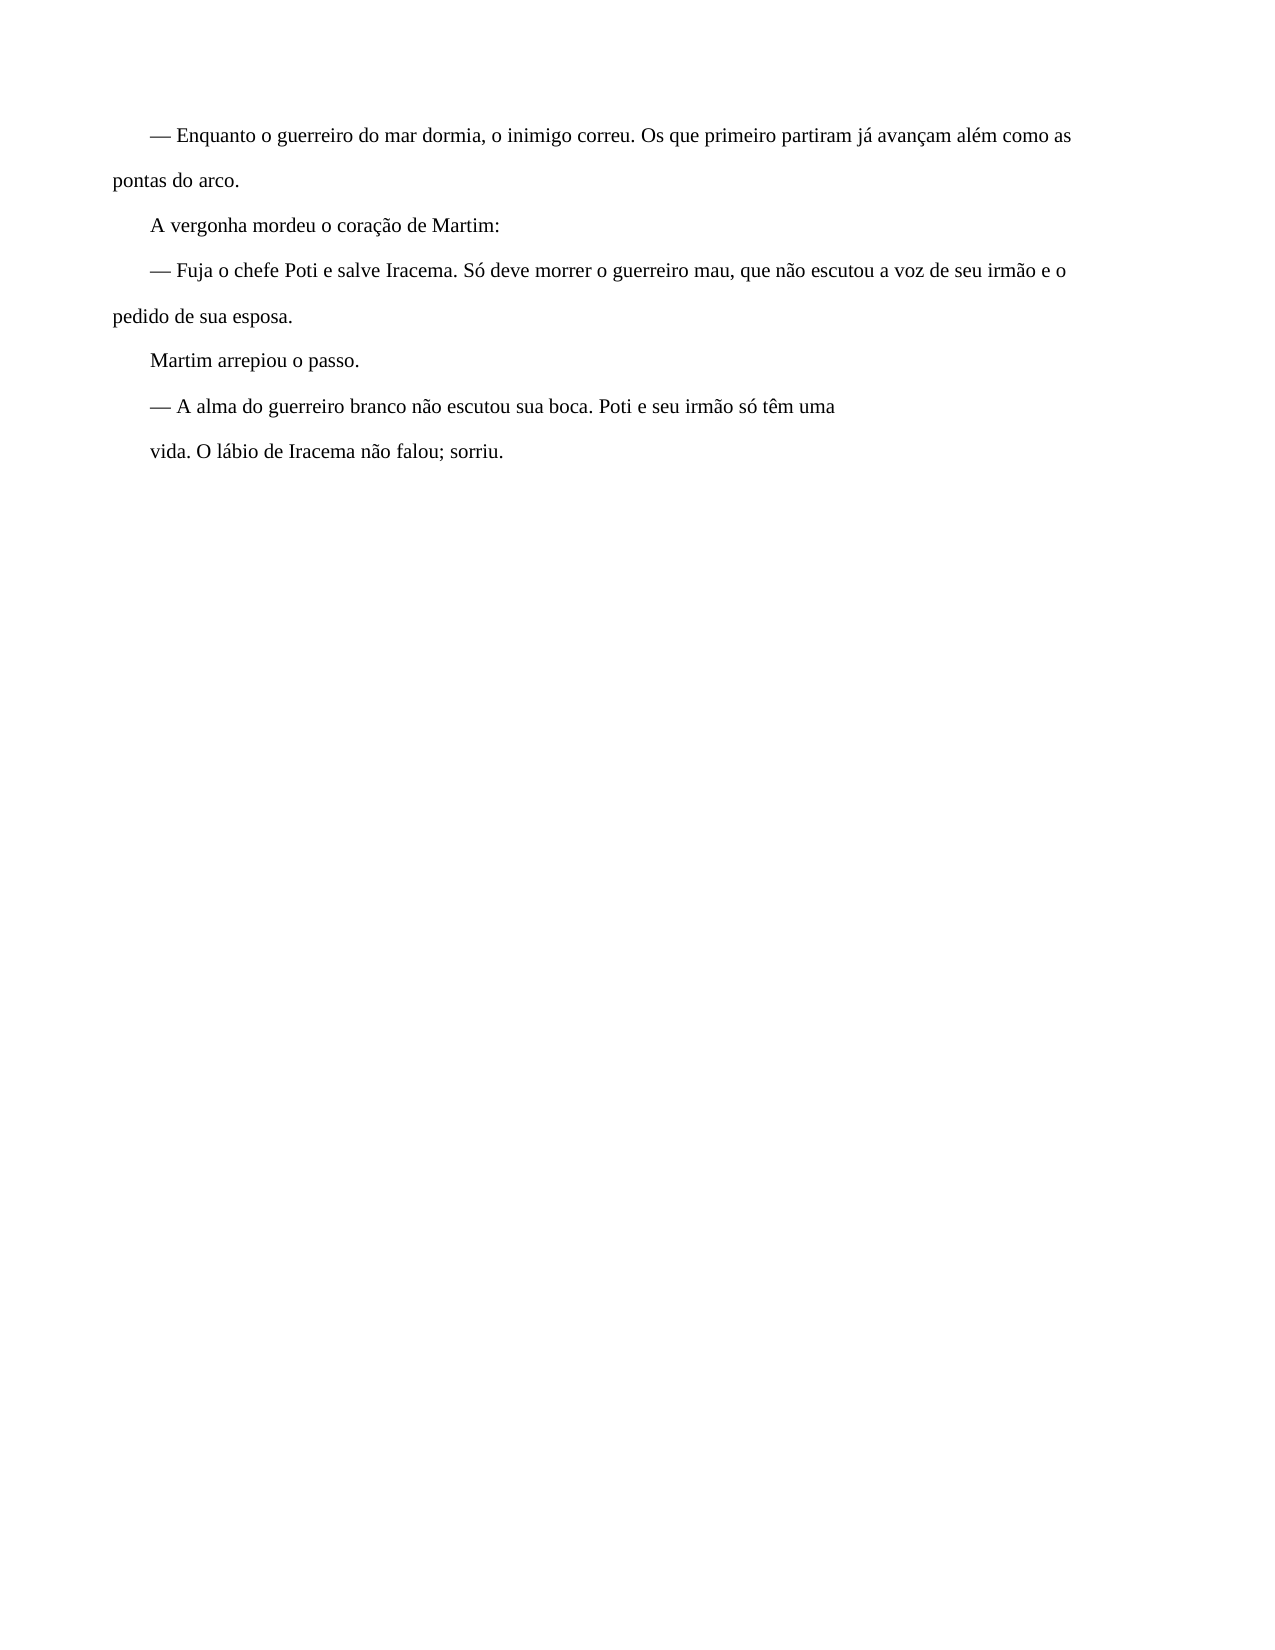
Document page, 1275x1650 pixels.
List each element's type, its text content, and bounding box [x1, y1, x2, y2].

list Fuja o chefe Poti e salve Iracema. Só deve morrer o guerreiro mau, que não escutou a voz de seu irmão e o pedido de sua esposa. [112, 258, 1124, 328]
text A vergonha mordeu o coração de Martim: [150, 213, 1175, 237]
list Enquanto o guerreiro do mar dormia, o inimigo correu. Os que primeiro partiram já avançam além como as pontas do arco. [112, 123, 1125, 192]
text Martim arrepiou o passo. [150, 349, 1175, 373]
list A alma do guerreiro branco não escutou sua boca. Poti e seu irmão só têm uma vida. O lábio de Iracema não falou; sorriu. [150, 393, 877, 463]
